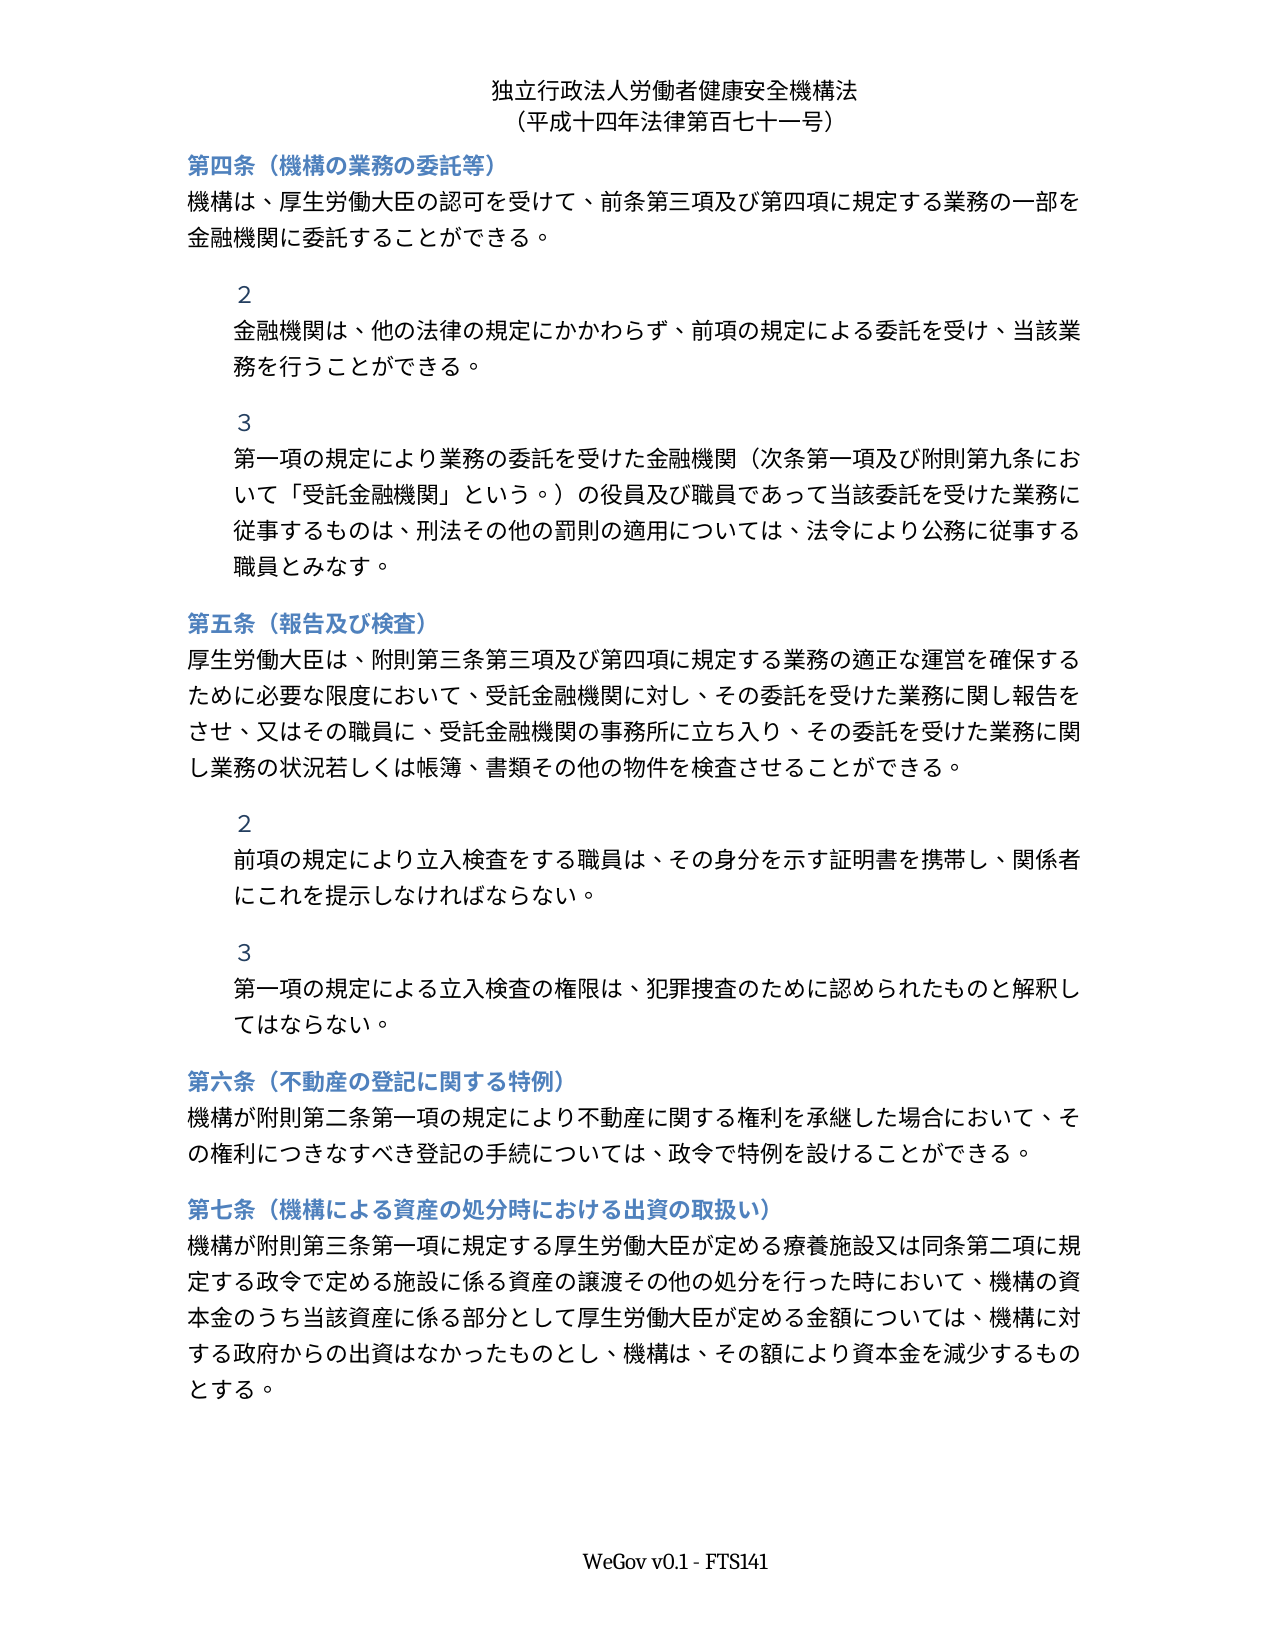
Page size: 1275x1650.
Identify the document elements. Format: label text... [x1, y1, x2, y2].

subtitle ３ [233, 937, 1087, 968]
subtitle 第七条（機構による資産の処分時における出資の取扱い） [187, 1194, 1087, 1226]
text 機構が附則第二条第一項の規定により不動産に関する権利を承継した場合において、その権利につきなすべき登記の手続については、政令で特例を設けることができる。 [187, 1102, 1087, 1169]
subtitle ２ [233, 279, 1087, 310]
subtitle 第六条（不動産の登記に関する特例） [187, 1066, 1087, 1097]
text 前項の規定により立入検査をする職員は、その身分を示す証明書を携帯し、関係者にこれを提示しなければならない。 [233, 844, 1087, 911]
subtitle 第四条（機構の業務の委託等） [187, 150, 1087, 181]
subtitle ３ [233, 407, 1087, 438]
subtitle 第五条（報告及び検査） [187, 608, 1087, 639]
text 第一項の規定により業務の委託を受けた金融機関（次条第一項及び附則第九条において「受託金融機関」という。）の役員及び職員であって当該委託を受けた業務に従事するものは、刑法その他の罰則の適用については、法令により公務に従事する職員とみなす。 [233, 443, 1087, 582]
text 厚生労働大臣は、附則第三条第三項及び第四項に規定する業務の適正な運営を確保するために必要な限度において、受託金融機関に対し、その委託を受けた業務に関し報告をさせ、又はその職員に、受託金融機関の事務所に立ち入り、その委託を受けた業務に関し業務の状況若しくは帳簿、書類その他の物件を検査させることができる。 [187, 644, 1087, 783]
text 第一項の規定による立入検査の権限は、犯罪捜査のために認められたものと解釈してはならない。 [233, 973, 1087, 1040]
subtitle ２ [233, 808, 1087, 839]
text 金融機関は、他の法律の規定にかかわらず、前項の規定による委託を受け、当該業務を行うことができる。 [233, 314, 1087, 382]
text 機構は、厚生労働大臣の認可を受けて、前条第三項及び第四項に規定する業務の一部を金融機関に委託することができる。 [187, 186, 1087, 253]
